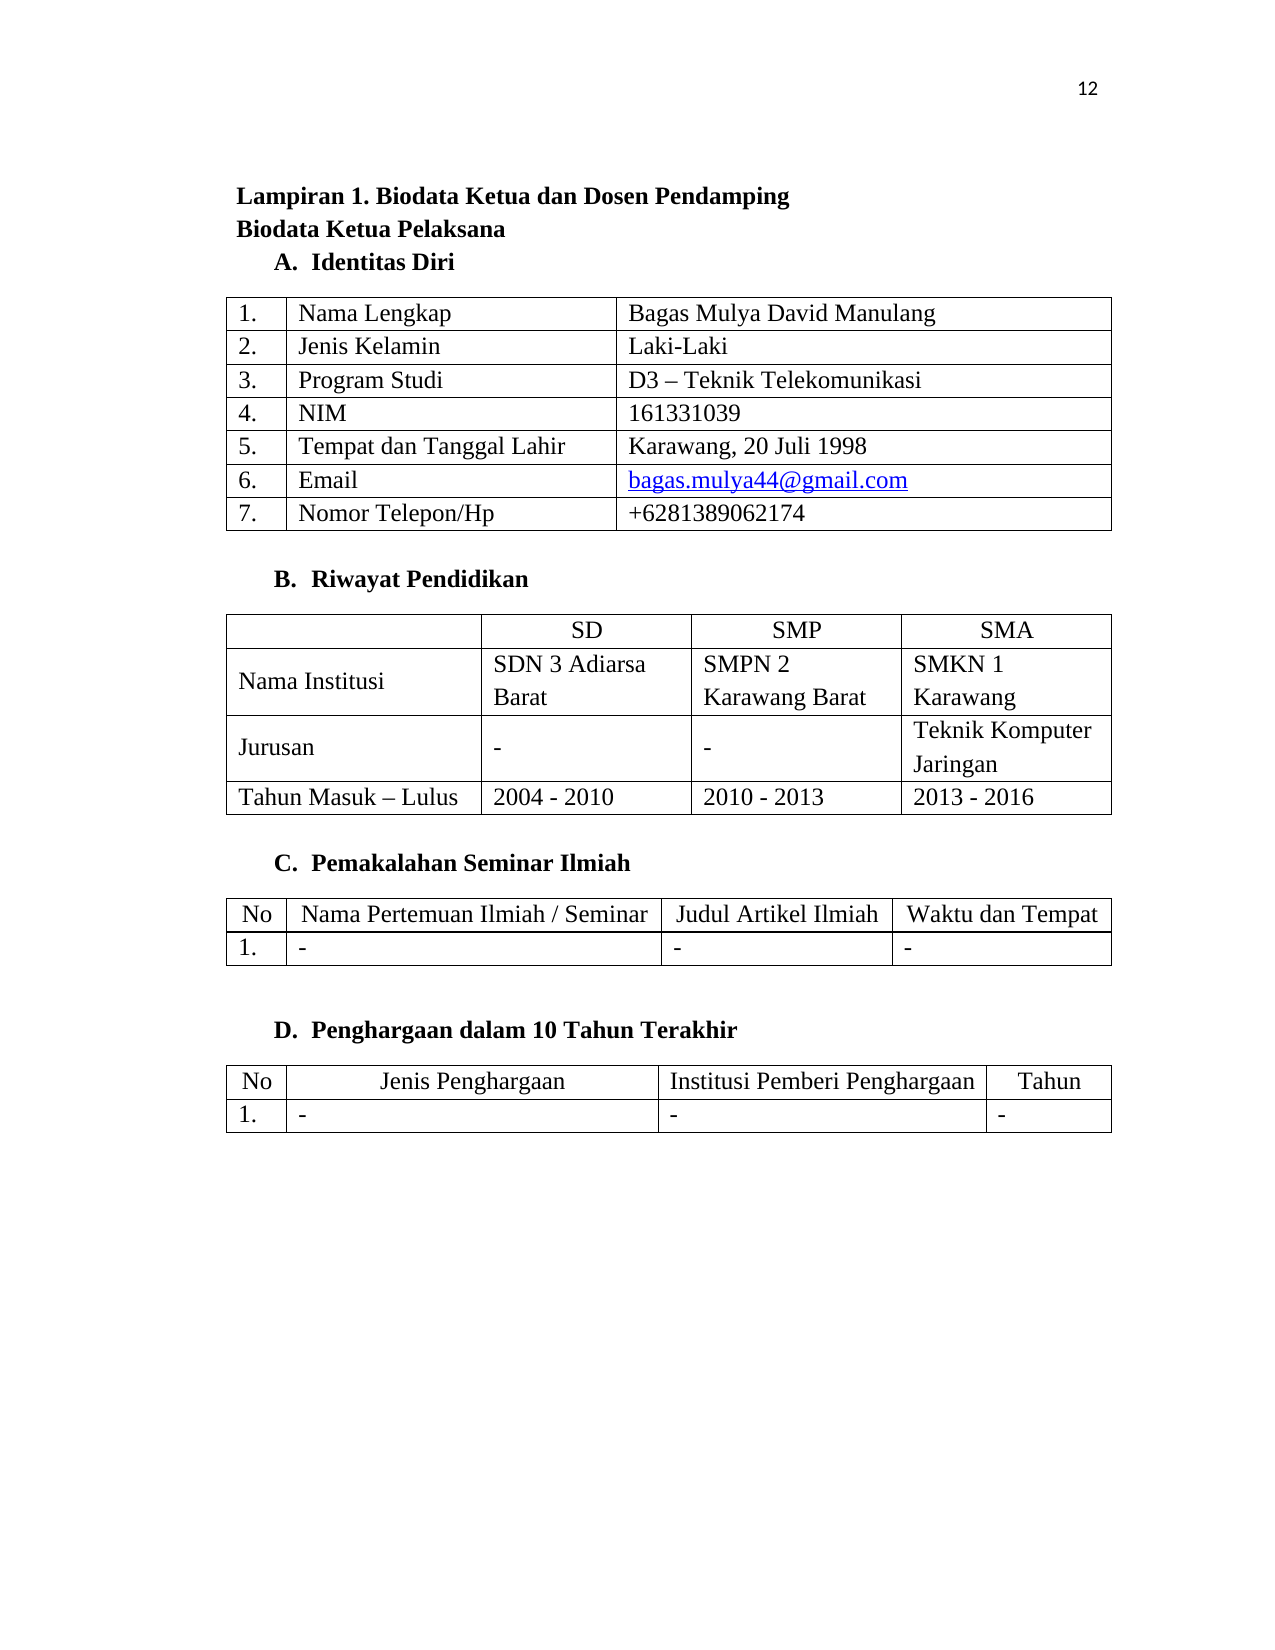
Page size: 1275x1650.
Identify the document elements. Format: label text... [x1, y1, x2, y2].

table_cell Tahun Masuk – Lulus [227, 782, 481, 814]
table_cell SDN 3 Adiarsa Barat [482, 649, 691, 714]
table_cell 5. [227, 431, 286, 464]
list Pemakalahan Seminar Ilmiah [274, 848, 1098, 877]
table_header [227, 615, 481, 648]
table_header SMA [902, 615, 1111, 648]
table_cell 161331039 [617, 398, 1111, 430]
table_header Bagas Mulya David Manulang [617, 298, 1111, 330]
table_cell 7. [227, 498, 286, 530]
table_cell - [287, 1100, 658, 1132]
table_cell - [893, 933, 1111, 965]
table_header Nama Pertemuan Ilmiah / Seminar [287, 899, 661, 931]
table_cell 4. [227, 398, 286, 430]
table_header No [227, 1066, 286, 1098]
table_header 1. [227, 298, 286, 330]
list Riwayat Pendidikan [274, 564, 1098, 593]
table_header Institusi Pemberi Penghargaan [659, 1066, 986, 1098]
table_cell 2013 - 2016 [902, 782, 1111, 814]
table_cell 2010 - 2013 [692, 782, 901, 814]
text Biodata Ketua Pelaksana [236, 214, 1098, 243]
table_cell 1. [227, 1100, 286, 1132]
table_cell - [692, 716, 901, 781]
table_header Nama Lengkap [287, 298, 616, 330]
table_header No [227, 899, 286, 931]
table_cell Nama Institusi [227, 649, 481, 714]
table_cell 2004 - 2010 [482, 782, 691, 814]
table_header Jenis Penghargaan [287, 1066, 658, 1098]
table_cell 2. [227, 331, 286, 364]
table_cell +6281389062174 [617, 498, 1111, 530]
table_header Judul Artikel Ilmiah [662, 899, 892, 931]
table_header Waktu dan Tempat [893, 899, 1111, 931]
subtitle Lampiran 1. Biodata Ketua dan Dosen Pendamping [236, 181, 1098, 210]
table_cell SMKN 1 Karawang [902, 649, 1111, 714]
table_cell 3. [227, 365, 286, 397]
table_cell Jurusan [227, 716, 481, 781]
list Identitas Diri [274, 247, 1098, 276]
table_cell D3 – Teknik Telekomunikasi [617, 365, 1111, 397]
table_cell Jenis Kelamin [287, 331, 616, 364]
list Penghargaan dalam 10 Tahun Terakhir [274, 1015, 1098, 1044]
table_cell - [287, 933, 661, 965]
table_cell Email [287, 465, 616, 497]
table_cell SMPN 2 Karawang Barat [692, 649, 901, 714]
table_cell Laki-Laki [617, 331, 1111, 364]
table_cell Karawang, 20 Juli 1998 [617, 431, 1111, 464]
table_cell 6. [227, 465, 286, 497]
table_cell NIM [287, 398, 616, 430]
table_cell Teknik Komputer Jaringan [902, 716, 1111, 781]
table_cell Tempat dan Tanggal Lahir [287, 431, 616, 464]
table_header Tahun [987, 1066, 1111, 1098]
table_header SMP [692, 615, 901, 648]
table_cell - [659, 1100, 986, 1132]
table_cell - [662, 933, 892, 965]
table_cell Nomor Telepon/Hp [287, 498, 616, 530]
table_cell 1. [227, 933, 286, 965]
table_cell Program Studi [287, 365, 616, 397]
table_cell - [987, 1100, 1111, 1132]
table_cell - [482, 716, 691, 781]
table_header SD [482, 615, 691, 648]
table_cell bagas.mulya44@gmail.com [617, 465, 1111, 497]
